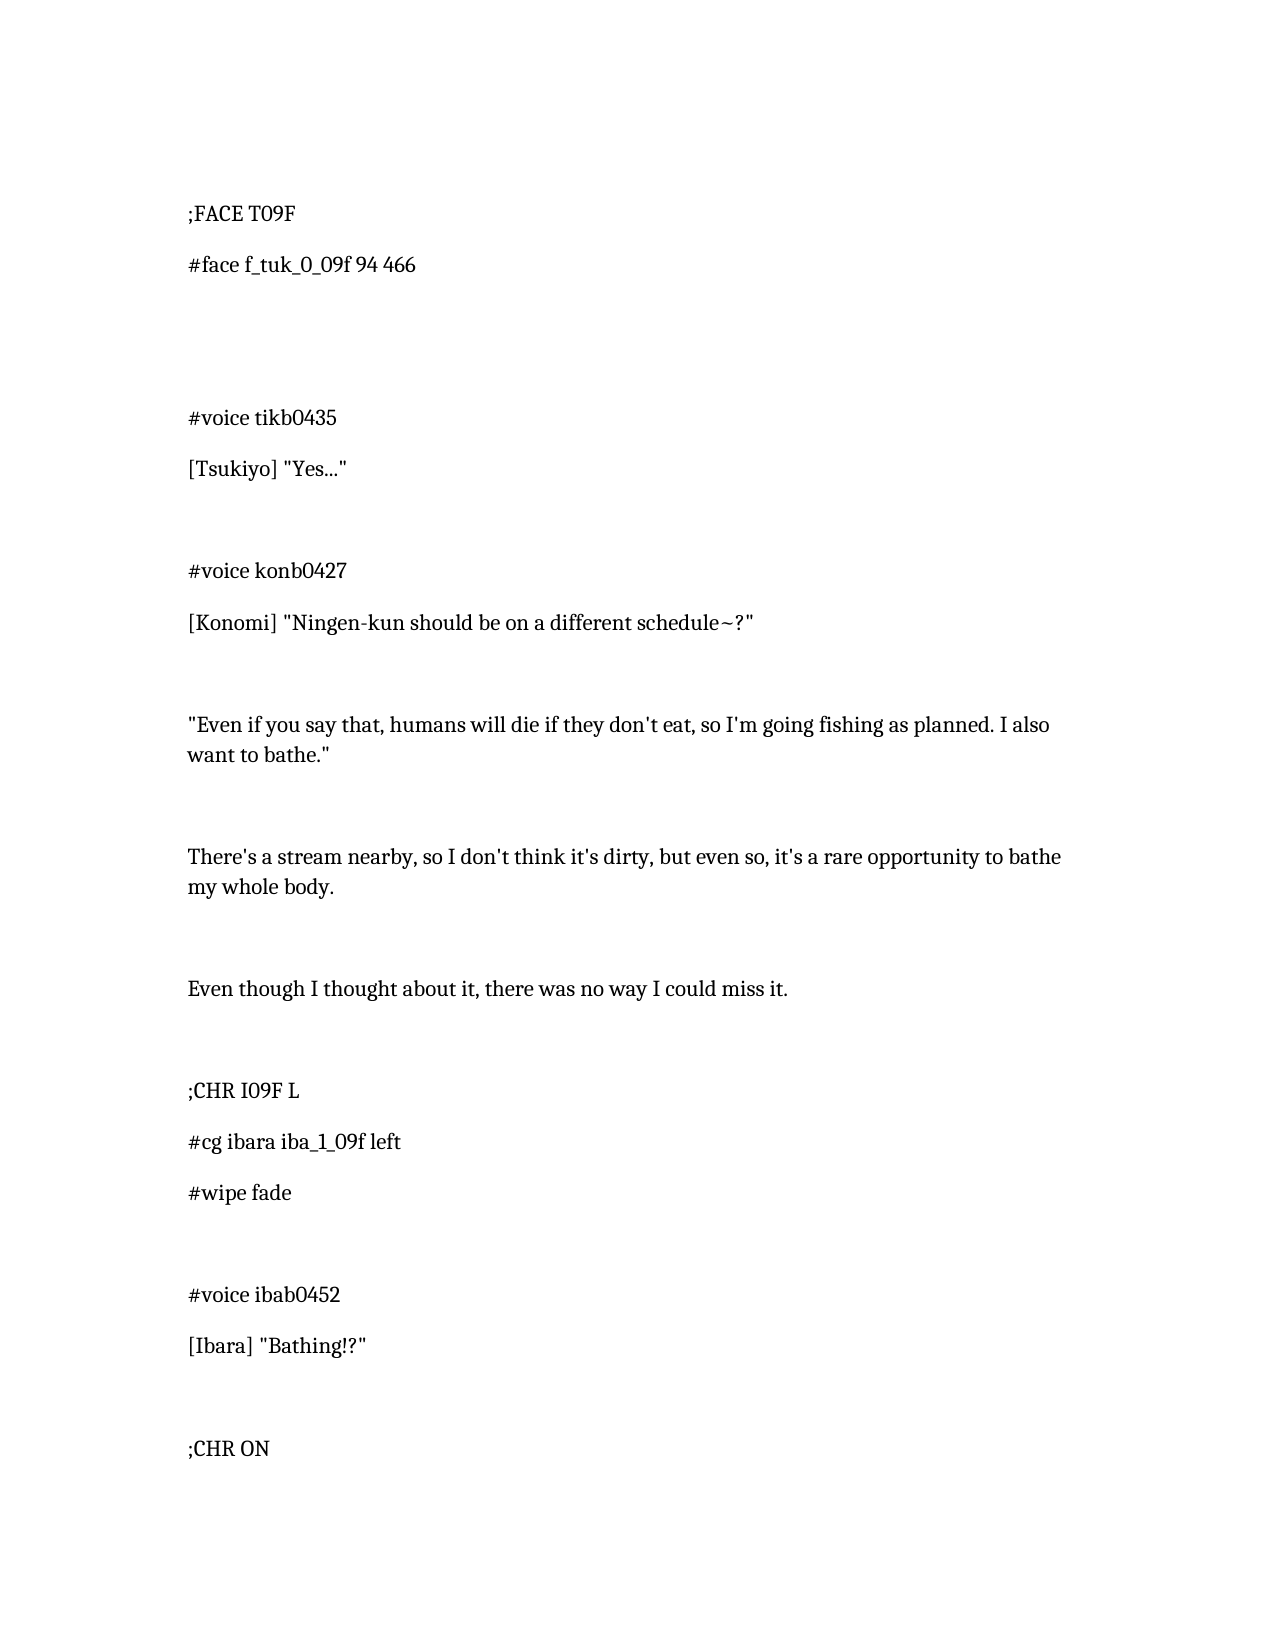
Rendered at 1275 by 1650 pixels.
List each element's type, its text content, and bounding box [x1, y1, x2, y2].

text #cg ibara iba_1_09f left [187, 1129, 1087, 1156]
text ;CHR ON [187, 1435, 1087, 1462]
text #voice tikb0435 [187, 405, 1087, 432]
text #face f_tuk_0_09f 94 466 [187, 252, 1087, 278]
text #voice ibab0452 [187, 1282, 1087, 1309]
text [Ibara] "Bathing!?" [187, 1333, 1087, 1360]
text ;FACE T09F [187, 201, 1087, 227]
text "Even if you say that, humans will die if they don't eat, so I'm going fishing as planned. I also want to bathe." [187, 711, 1087, 768]
text #wipe fade [187, 1180, 1087, 1207]
text ;CHR I09F L [187, 1078, 1087, 1104]
text [Tsukiyo] "Yes..." [187, 456, 1087, 483]
text [Konomi] "Ningen-kun should be on a different schedule~?" [187, 609, 1087, 636]
text #voice konb0427 [187, 558, 1087, 585]
text Even though I thought about it, there was no way I could miss it. [187, 976, 1087, 1002]
text There's a stream nearby, so I don't think it's dirty, but even so, it's a rare opportunity to bathe my whole body. [187, 844, 1087, 900]
